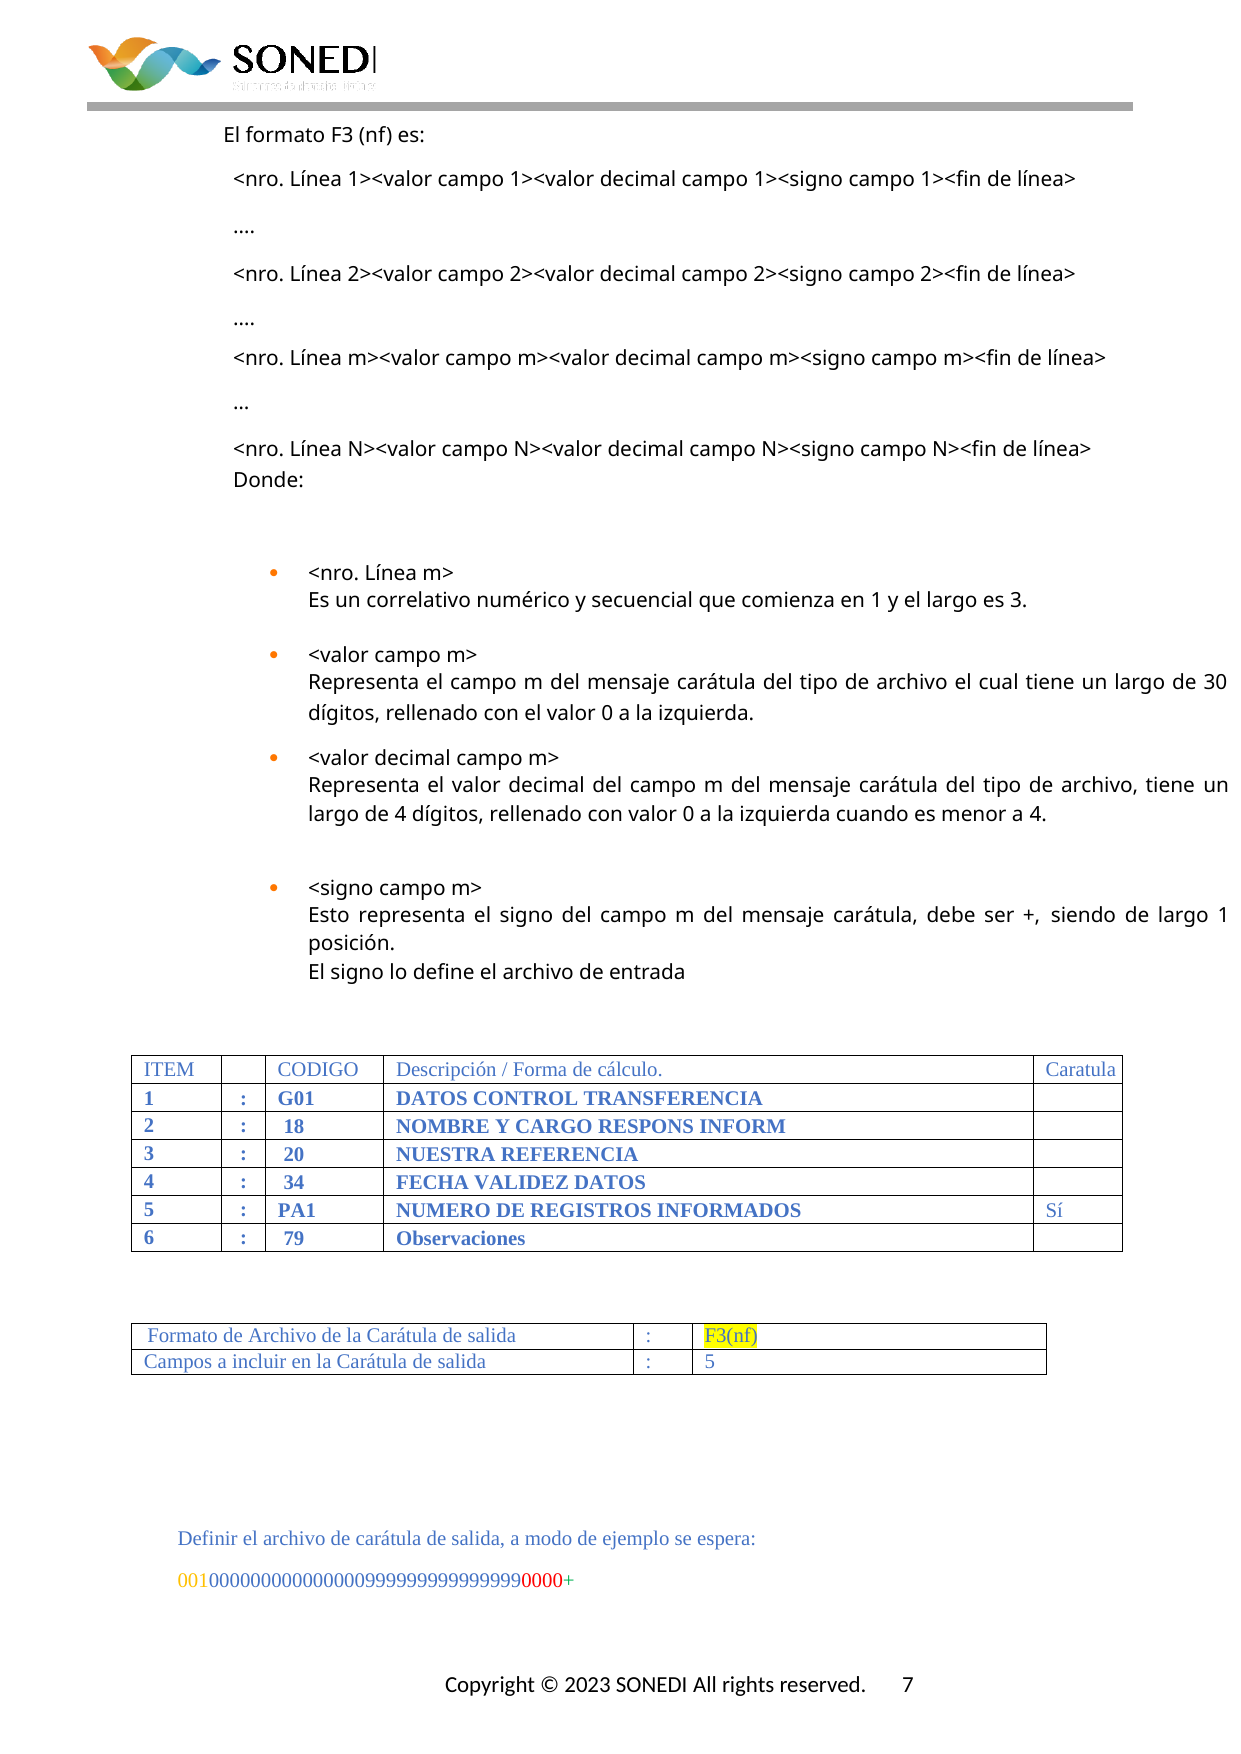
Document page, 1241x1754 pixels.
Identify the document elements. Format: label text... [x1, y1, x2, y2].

table_cell FECHA VALIDEZ DATOS [384, 1168, 1033, 1195]
table_cell 20 [266, 1140, 383, 1167]
table_header Formato de Archivo de la Carátula de salida [132, 1324, 633, 1349]
table_cell [1034, 1168, 1122, 1195]
table_cell Sí [1034, 1196, 1122, 1223]
table_cell NUESTRA REFERENCIA [384, 1140, 1033, 1167]
table_cell 18 [266, 1112, 383, 1139]
table_cell 6 [132, 1224, 221, 1251]
text Definir el archivo de carátula de salida, a modo de ejemplo se espera: [177, 1526, 1181, 1549]
table_header [222, 1056, 265, 1083]
table_cell PA1 [266, 1196, 383, 1223]
table_cell 79 [266, 1224, 383, 1251]
table_cell [1034, 1112, 1122, 1139]
table_cell 3 [132, 1140, 221, 1167]
table_cell : [222, 1224, 265, 1251]
table_cell G01 [266, 1084, 383, 1111]
picture [87, 37, 376, 91]
table_cell 1 [132, 1084, 221, 1111]
table_cell 2 [132, 1112, 221, 1139]
table_header F3(nf) [693, 1324, 1046, 1349]
table_cell [1034, 1084, 1122, 1111]
table_header CODIGO [266, 1056, 383, 1083]
table_cell DATOS CONTROL TRANSFERENCIA [384, 1084, 1033, 1111]
table_cell [1034, 1224, 1122, 1251]
table_cell NUMERO DE REGISTROS INFORMADOS [384, 1196, 1033, 1223]
table_header Caratula [1034, 1056, 1122, 1083]
table_cell 5 [693, 1350, 1046, 1374]
table_cell 34 [266, 1168, 383, 1195]
table_header Descripción / Forma de cálculo. [384, 1056, 1033, 1083]
table_header ITEM [132, 1056, 221, 1083]
table_cell : [222, 1084, 265, 1111]
table_cell : [222, 1140, 265, 1167]
table_cell : [222, 1196, 265, 1223]
table_cell : [222, 1168, 265, 1195]
table_cell 5 [132, 1196, 221, 1223]
table_cell Campos a incluir en la Carátula de salida [132, 1350, 633, 1374]
table_cell Observaciones [384, 1224, 1033, 1251]
table_cell 4 [132, 1168, 221, 1195]
table_header : [634, 1324, 692, 1349]
table_cell : [222, 1112, 265, 1139]
table_cell NOMBRE Y CARGO RESPONS INFORM [384, 1112, 1033, 1139]
table_cell [1034, 1140, 1122, 1167]
text 0010000000000000009999999999999990000+ [177, 1568, 1181, 1592]
table_cell : [634, 1350, 692, 1374]
